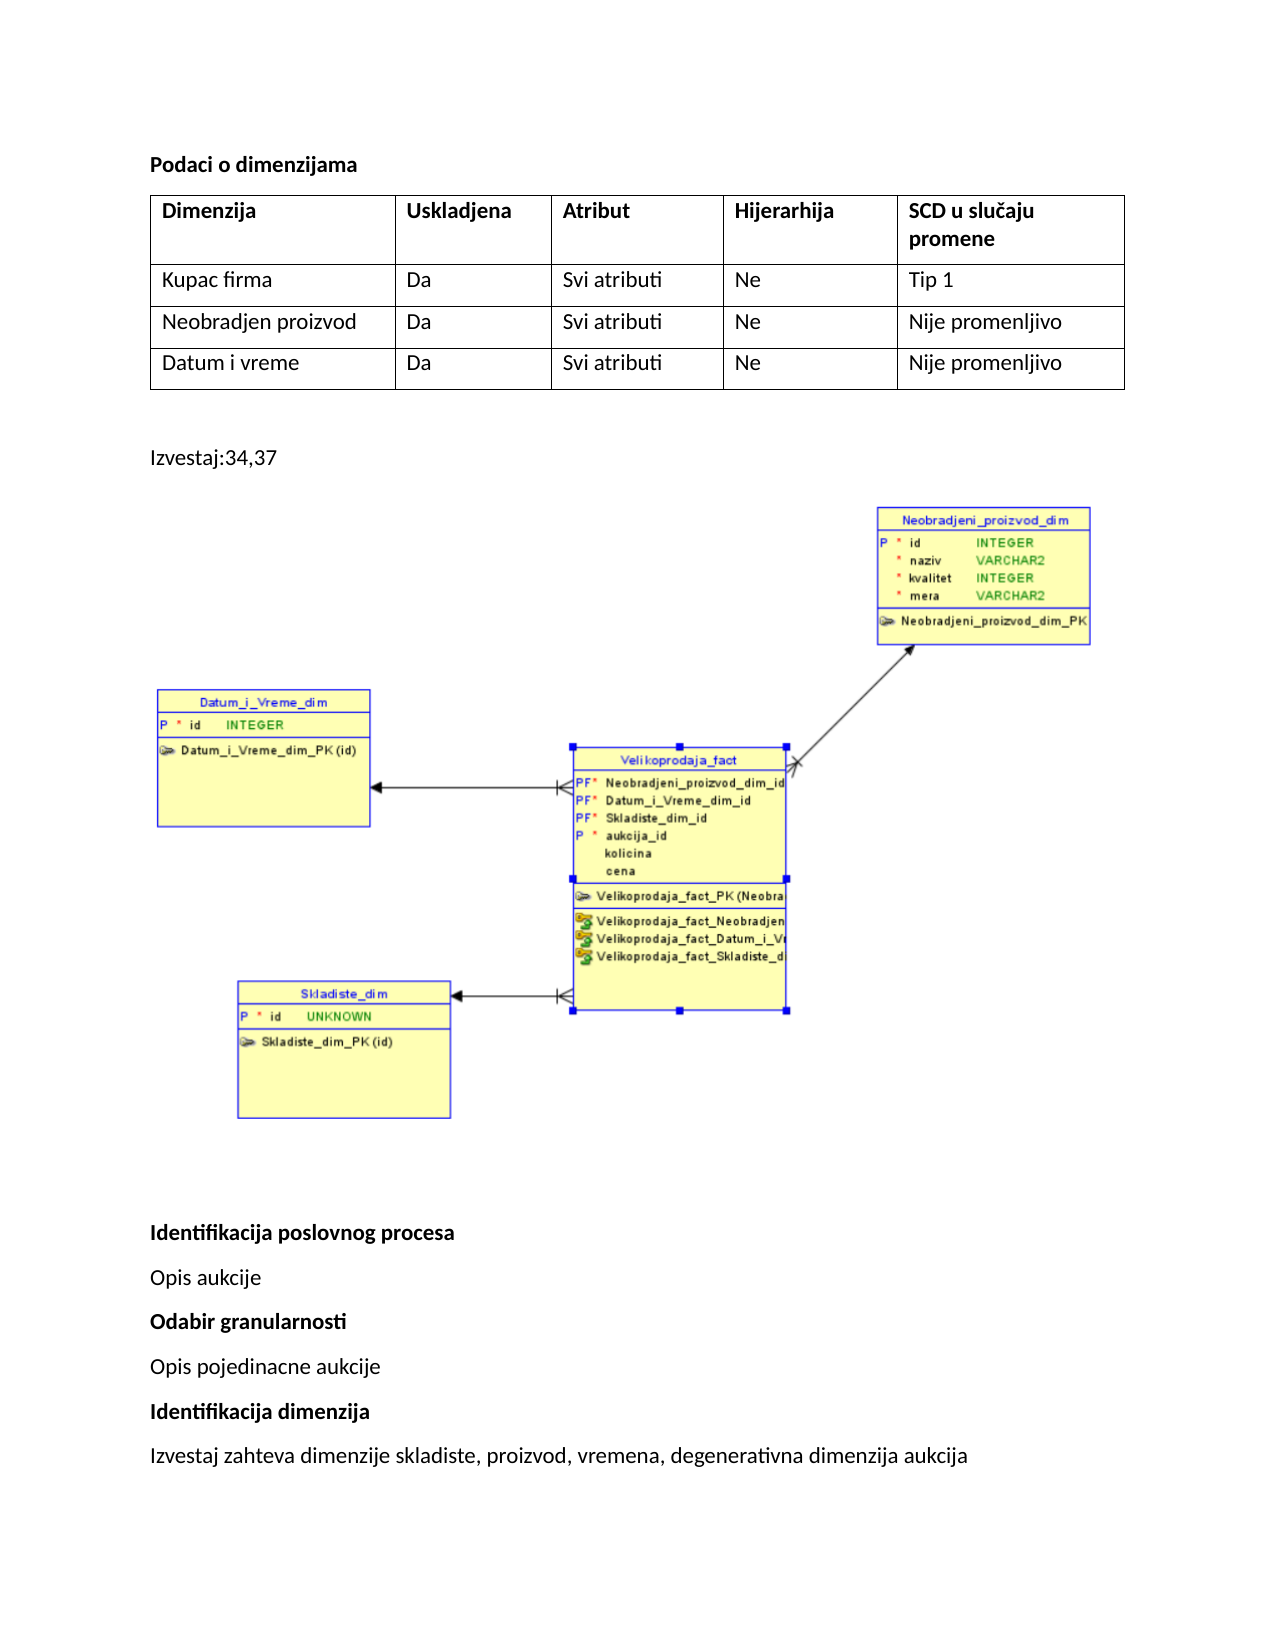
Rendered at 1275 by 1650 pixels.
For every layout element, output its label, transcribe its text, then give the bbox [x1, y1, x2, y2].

text Identifikacija poslovnog procesa [150, 1218, 1125, 1246]
table_cell Da [396, 265, 551, 306]
table_cell Da [396, 349, 551, 389]
picture [150, 482, 1125, 1136]
table_cell Svi atributi [552, 265, 723, 306]
table_cell Neobradjen proizvod [151, 307, 395, 347]
text Odabir granularnosti [150, 1307, 1125, 1336]
table_cell Kupac firma [151, 265, 395, 306]
text Opis aukcije [150, 1263, 1125, 1291]
table_cell Tip 1 [898, 265, 1124, 306]
table_header SCD u slučaju promene [898, 196, 1124, 264]
table_cell Nije promenljivo [898, 307, 1124, 347]
table_header Uskladjena [396, 196, 551, 264]
text Izvestaj:34,37 [150, 443, 1125, 471]
table_cell Datum i vreme [151, 349, 395, 389]
table_header Atribut [552, 196, 723, 264]
table_cell Ne [724, 265, 897, 306]
text Izvestaj zahteva dimenzije skladiste, proizvod, vremena, degenerativna dimenzija aukcija [150, 1442, 1125, 1469]
table_cell Ne [724, 307, 897, 347]
table_header Dimenzija [151, 196, 395, 264]
table_cell Svi atributi [552, 349, 723, 389]
table_header Hijerarhija [724, 196, 897, 264]
table_cell Svi atributi [552, 307, 723, 347]
table_cell Ne [724, 349, 897, 389]
text Identifikacija dimenzija [150, 1397, 1125, 1425]
text Opis pojedinacne aukcije [150, 1352, 1125, 1380]
text Podaci o dimenzijama [150, 150, 1125, 178]
table_cell Da [396, 307, 551, 347]
table_cell Nije promenljivo [898, 349, 1124, 389]
